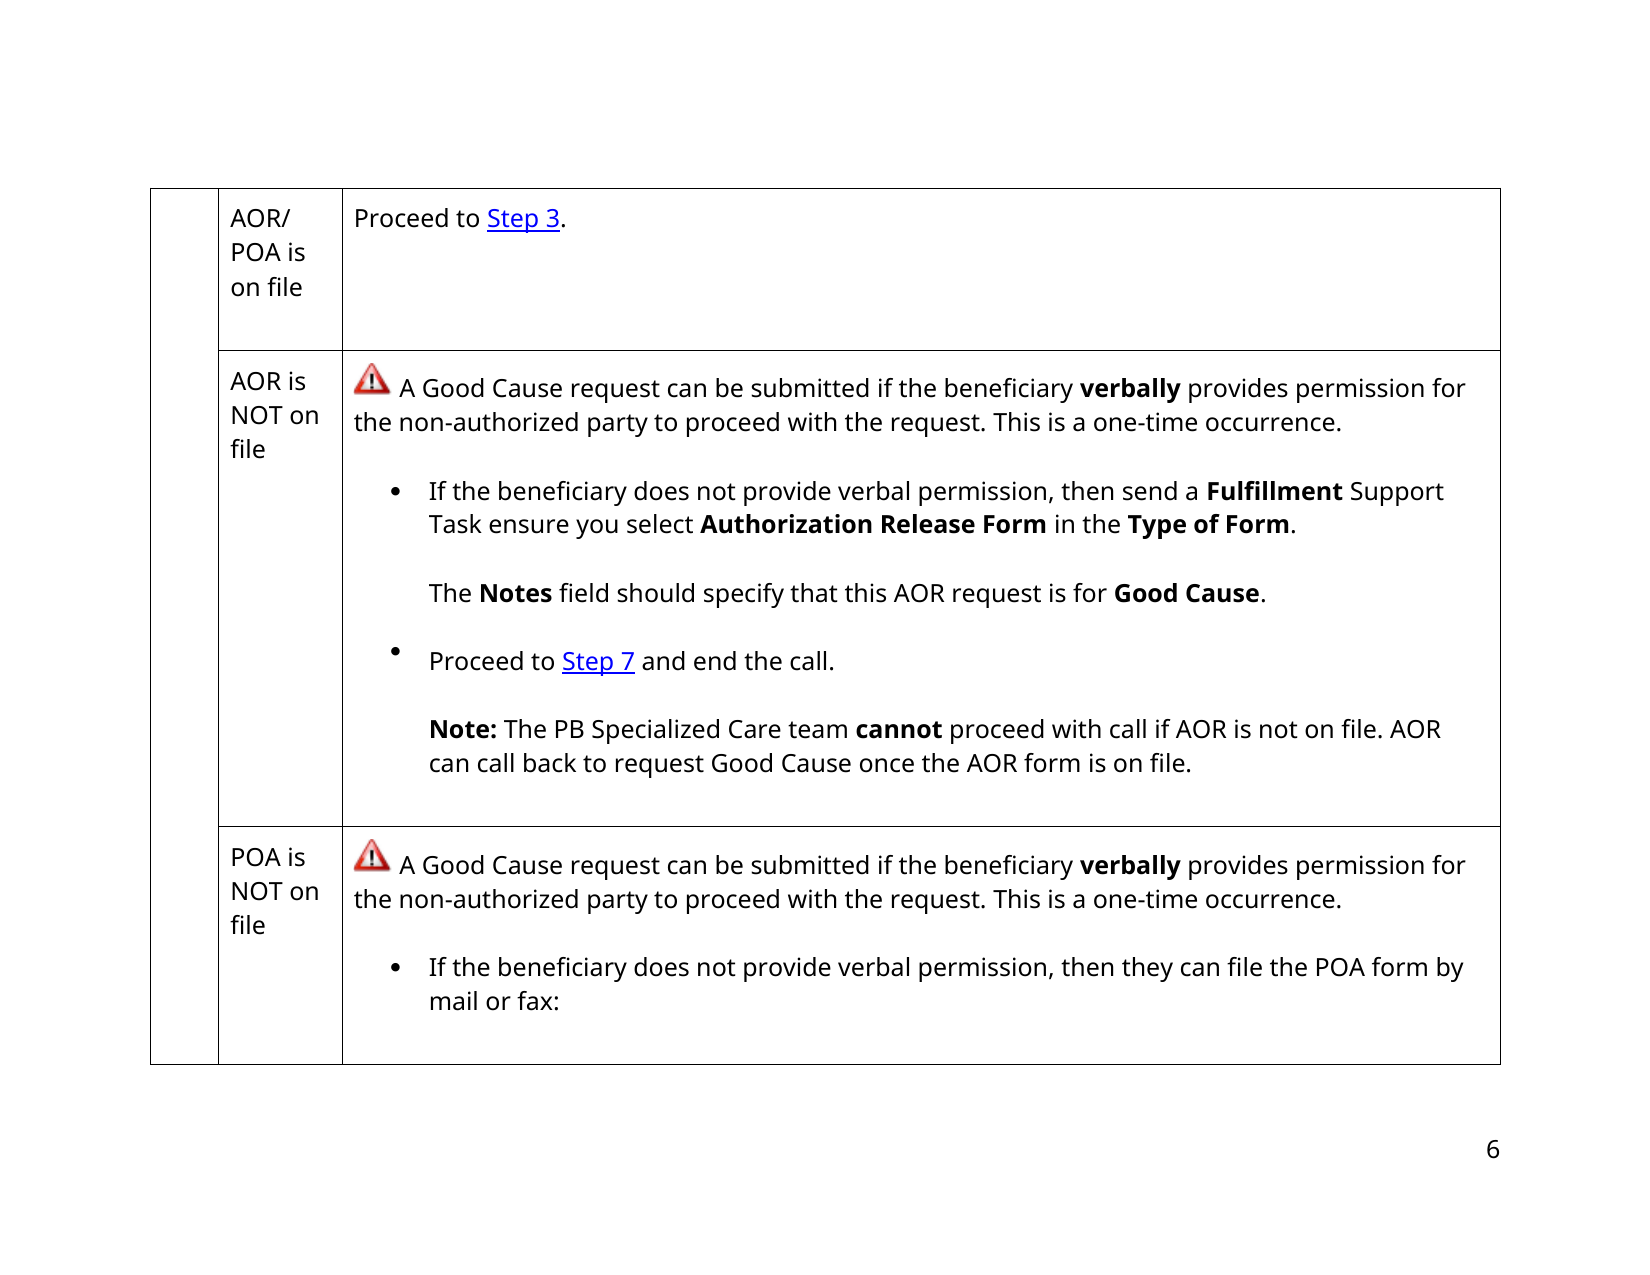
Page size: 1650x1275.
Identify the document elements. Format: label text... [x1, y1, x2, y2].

picture [353, 363, 393, 398]
table_cell AOR/POA is on file [219, 189, 342, 350]
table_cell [343, 827, 1500, 1064]
table_cell AOR is NOT on file [219, 351, 342, 826]
picture [353, 839, 393, 875]
table_cell A Good Cause request can be submitted if the beneficiary verbally provides permission for the non-authorized party to proceed with the request. This is a one-time occurrence. If the beneficiary does not provide verbal permission, then send a Fulfillment Support Task ensure you select Authorization Release Form in the Type of Form. The Notes field should specify that this AOR request is for Good Cause. Proceed to Step 7 and end the call. Note: The PB Specialized Care team cannot proceed with call if AOR is not on file. AOR can call back to request Good Cause once the AOR form is on file. [343, 351, 1500, 826]
table_cell POA is NOT on file [219, 827, 342, 1064]
table_cell Proceed to Step 3. [343, 189, 1500, 350]
